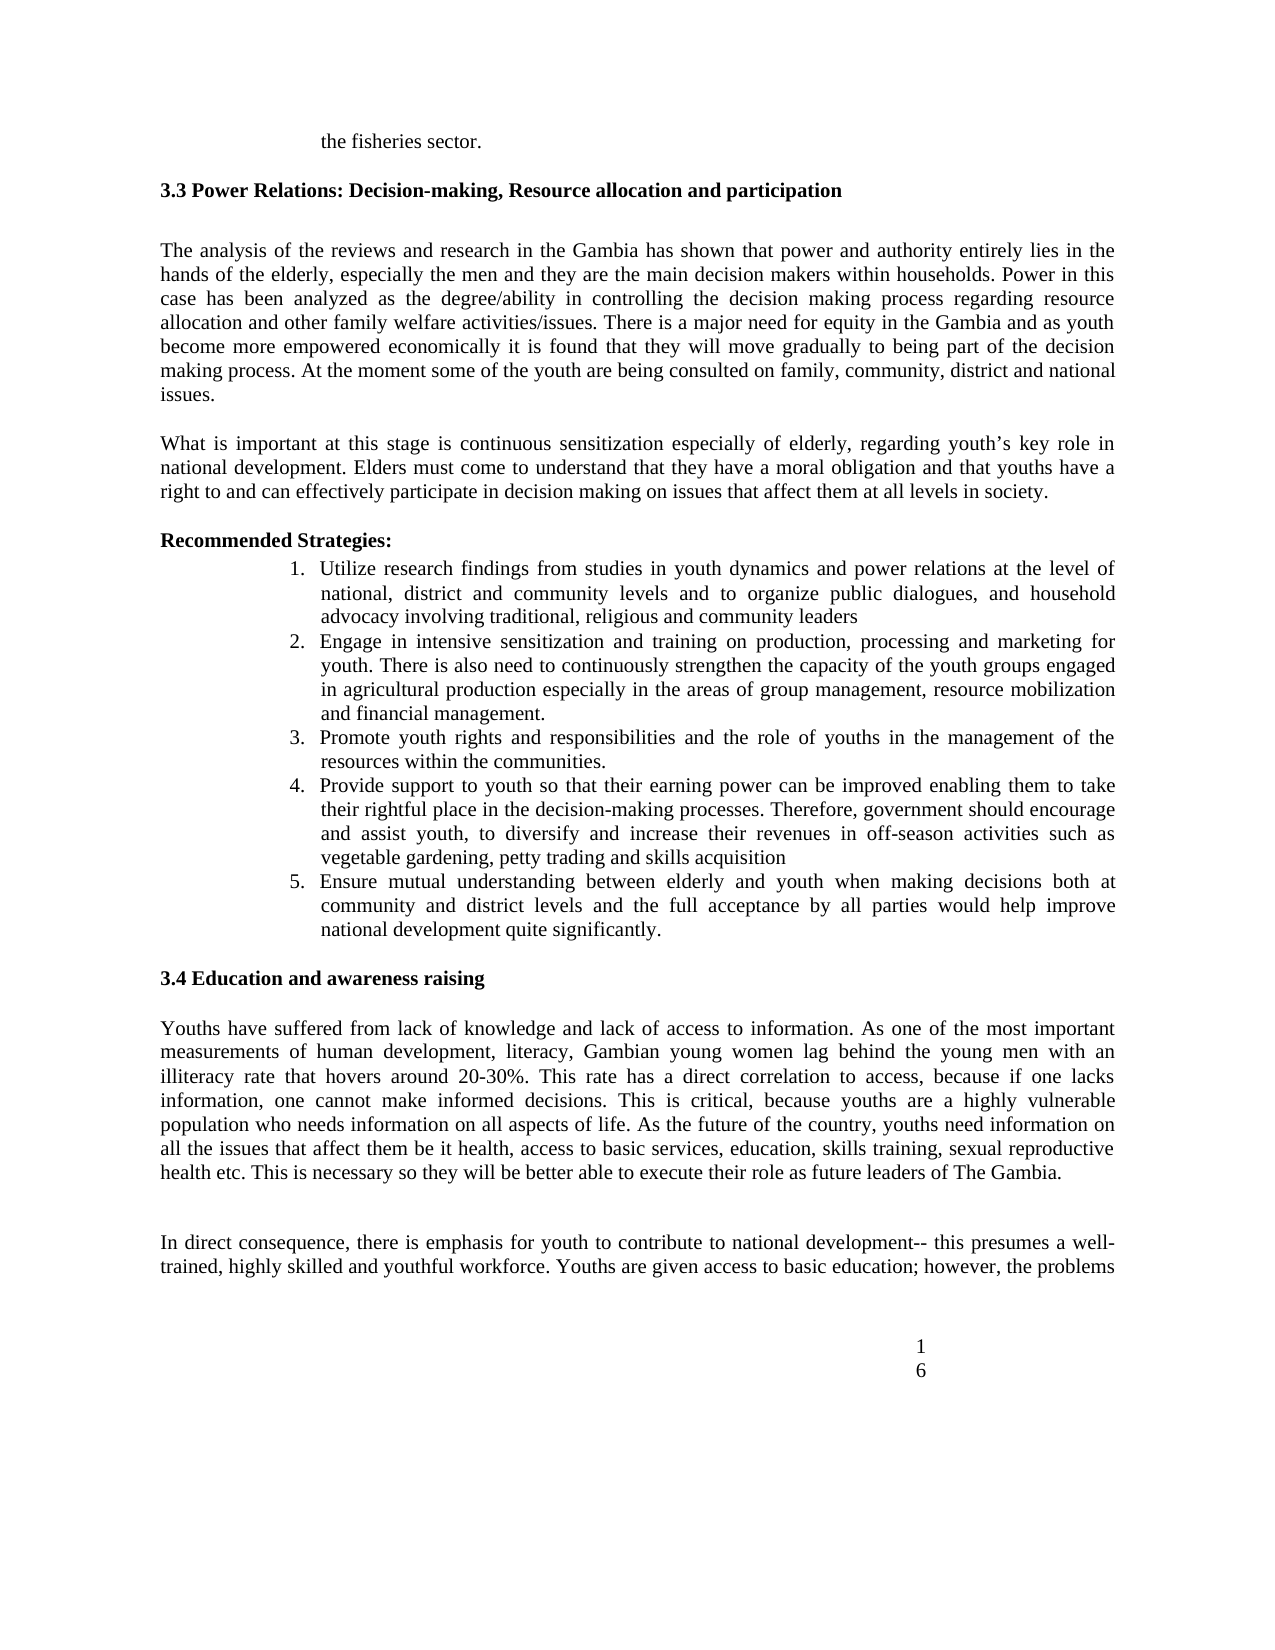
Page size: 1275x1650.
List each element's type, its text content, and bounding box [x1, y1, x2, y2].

subtitle 3.4 Education and awareness raising [141, 966, 1117, 990]
subtitle 3.3 Power Relations: Decision-making, Resource allocation and participation [141, 178, 1117, 202]
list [289, 129, 1117, 153]
text The analysis of the reviews and research in the Gambia has shown that power and authority entirely lies in the hands of the elderly, especially the men and they are the main decision makers within households. Power in this case has been analyzed as the degree/ability in controlling the decision making process regarding resource allocation and other family welfare activities/issues. There is a major need for equity in the Gambia and as youth become more empowered economically it is found that they will move gradually to being part of the decision making process. At the moment some of the youth are being consulted on family, community, district and national issues. [160, 237, 1117, 406]
list Provide support to youth so that their earning power can be improved enabling them to take their rightful place in the decision-making processes. Therefore, government should encourage and assist youth, to diversify and increase their revenues in off-season activities such as vegetable gardening, petty trading and skills acquisition [289, 773, 1117, 869]
text What is important at this stage is continuous sensitization especially of elderly, regarding youth’s key role in national development. Elders must come to understand that they have a moral obligation and that youths have a right to and can effectively participate in decision making on issues that affect them at all levels in society. [160, 431, 1117, 503]
list Engage in intensive sensitization and training on production, processing and marketing for youth. There is also need to continuously strengthen the capacity of the youth groups engaged in agricultural production especially in the areas of group management, resource mobilization and financial management. [289, 628, 1117, 725]
text Youths have suffered from lack of knowledge and lack of access to information. As one of the most important measurements of human development, literacy, Gambian young women lag behind the young men with an illiteracy rate that hovers around 20-30%. This rate has a direct correlation to access, because if one lacks information, one cannot make informed decisions. This is critical, because youths are a highly vulnerable population who needs information on all aspects of life. As the future of the country, youths need information on all the issues that affect them be it health, access to basic services, education, skills training, sexual reproductive health etc. This is necessary so they will be better able to execute their role as future leaders of The Gambia. [160, 1015, 1117, 1184]
list Ensure mutual understanding between elderly and youth when making decisions both at community and district levels and the full acceptance by all parties would help improve national development quite significantly. [289, 869, 1117, 941]
list Utilize research findings from studies in youth dynamics and power relations at the level of national, district and community levels and to organize public dialogues, and household advocacy involving traditional, religious and community leaders [289, 556, 1117, 628]
list Promote youth rights and responsibilities and the role of youths in the management of the resources within the communities. [289, 725, 1117, 773]
text Recommended Strategies: [141, 528, 1117, 552]
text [160, 1230, 1117, 1278]
